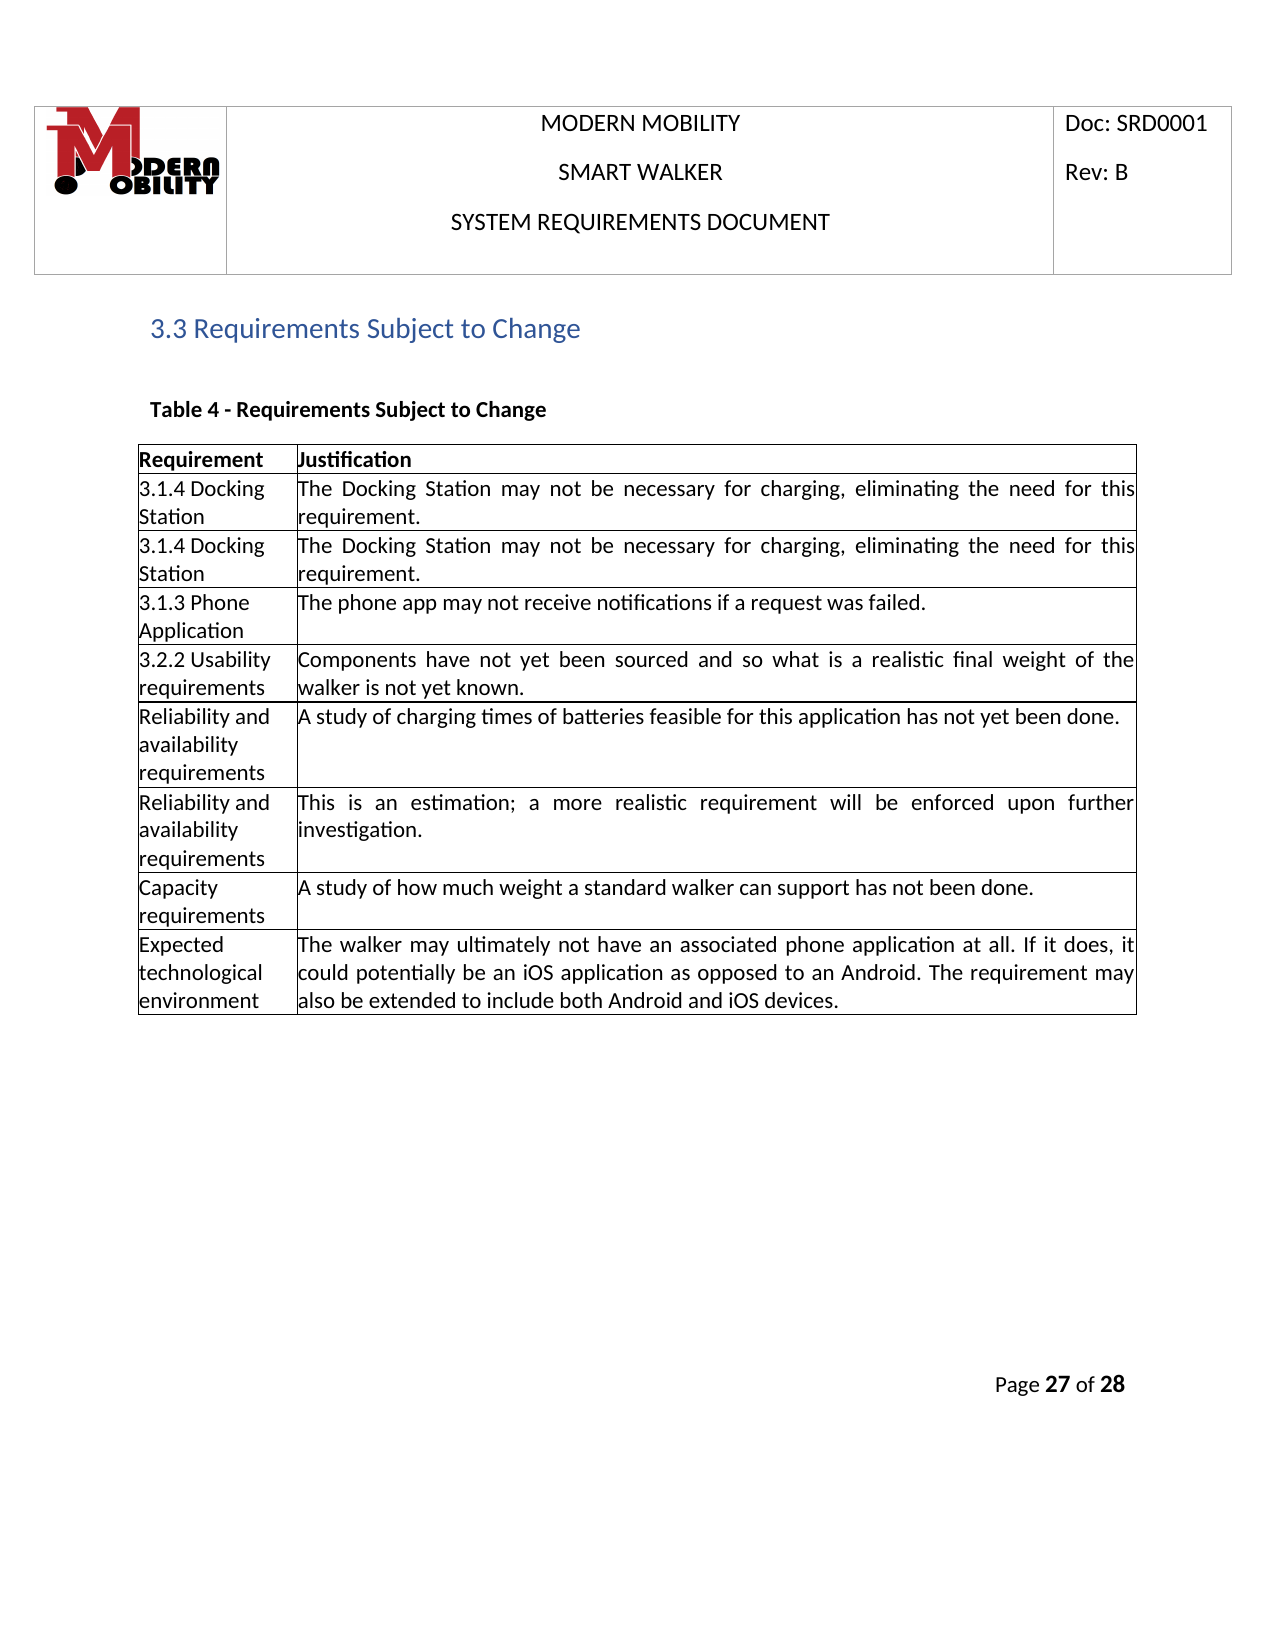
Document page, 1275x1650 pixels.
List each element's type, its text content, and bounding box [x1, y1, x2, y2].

subtitle 3.3 Requirements Subject to Change [150, 310, 1125, 346]
table_cell 3.3.3, 8 [139, 873, 297, 929]
table_cell 3.1.3, 10 [139, 588, 297, 644]
table_cell A study of charging times of batteries feasible for this application has not yet been done. [298, 703, 1136, 787]
table_cell The Docking Station may not be necessary for charging, eliminating the need for this requirement. [298, 531, 1136, 587]
table_cell Components have not yet been sourced and so what is a realistic final weight of the walker is not yet known. [298, 645, 1136, 701]
table_cell A study of how much weight a standard walker can support has not been done. [298, 873, 1136, 929]
table_cell The Docking Station may not be necessary for charging, eliminating the need for this requirement. [298, 474, 1136, 530]
table_cell 3.1.4, 1 [139, 474, 297, 530]
table_cell 3.3.3, 6 [139, 703, 297, 787]
table_cell The walker may ultimately not have an associated phone application at all. If it does, it could potentially be an iOS application as opposed to an Android. The requirement may also be extended to include both Android and iOS devices. [298, 930, 1136, 1014]
text Table 4 - Requirements Subject to Change [150, 395, 1125, 423]
table_header Requirement [139, 445, 297, 473]
table_cell 3.3.3, 7 [139, 788, 297, 872]
table_cell 3.1.4, 2 [139, 531, 297, 587]
picture [46, 107, 220, 196]
table_cell This is an estimation; a more realistic requirement will be enforced upon further investigation. [298, 788, 1136, 872]
table_cell The phone app may not receive notifications if a request was failed. [298, 588, 1136, 644]
table_cell 3.3.4, 3 [139, 930, 297, 1014]
table_cell 3.2.2, 5 [139, 645, 297, 701]
table_header Justification [298, 445, 1136, 473]
